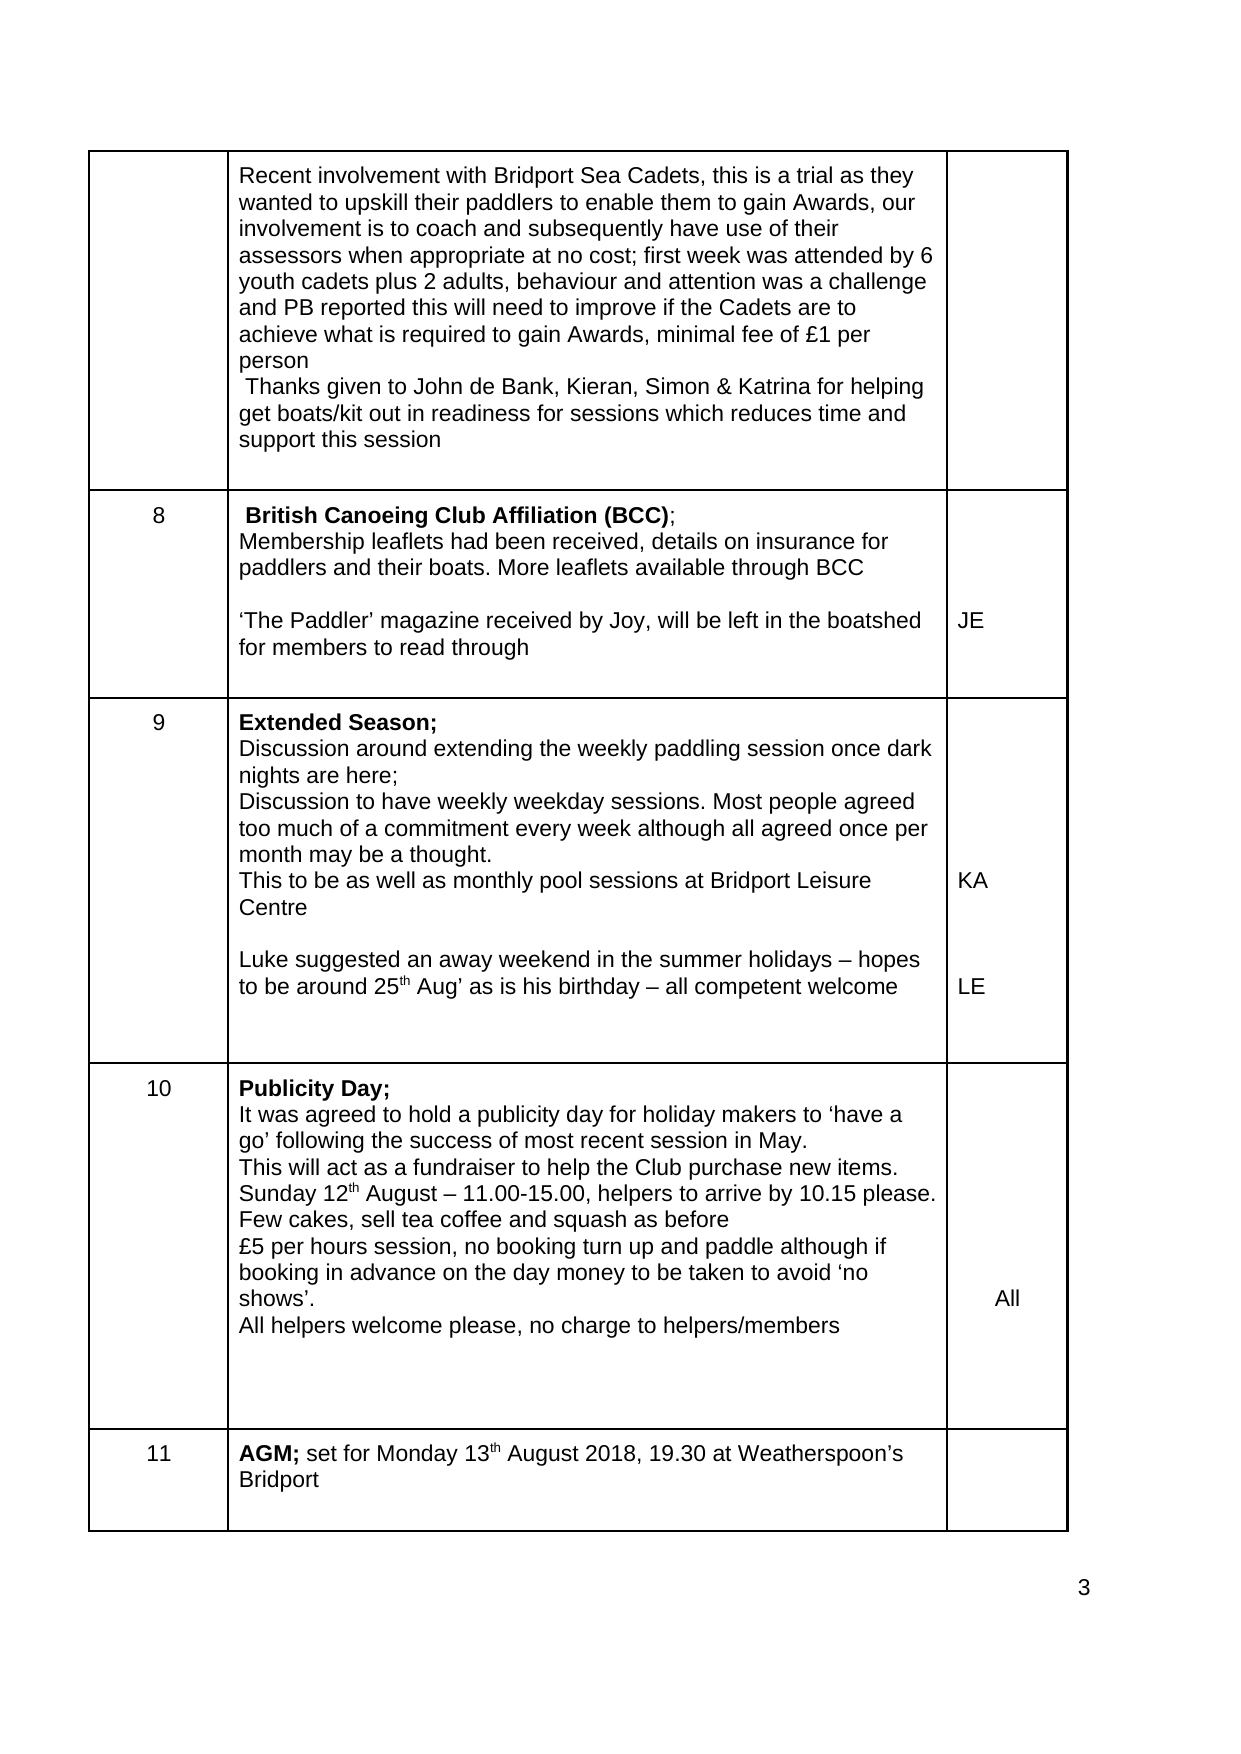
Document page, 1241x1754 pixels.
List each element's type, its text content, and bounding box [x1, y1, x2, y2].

table_cell 9 [90, 699, 227, 1062]
table_cell KA LE [948, 699, 1066, 1062]
table_cell 10 [90, 1064, 227, 1428]
table_cell 7 [90, 152, 227, 489]
table_cell All [948, 1064, 1066, 1428]
table_cell [948, 1430, 1066, 1529]
table_cell Publicity Day; It was agreed to hold a publicity day for holiday makers to ‘have a go’ following the success of most recent session in May. This will act as a fundraiser to help the Club purchase new items. Sunday 12th August – 11.00-15.00, helpers to arrive by 10.15 please. Few cakes, sell tea coffee and squash as before £5 per hours session, no booking turn up and paddle although if booking in advance on the day money to be taken to avoid ‘no shows’. All helpers welcome please, no charge to helpers/members [229, 1064, 946, 1428]
table_cell Extended Season; Discussion around extending the weekly paddling session once dark nights are here; Discussion to have weekly weekday sessions. Most people agreed too much of a commitment every week although all agreed once per month may be a thought. This to be as well as monthly pool sessions at Bridport Leisure Centre Luke suggested an away weekend in the summer holidays – hopes to be around 25th Aug’ as is his birthday – all competent welcome [229, 699, 946, 1062]
table_cell 11 [90, 1430, 227, 1529]
table_cell 8 [90, 491, 227, 697]
table_cell AGM; set for Monday 13th August 2018, 19.30 at Weatherspoon’s Bridport [229, 1430, 946, 1529]
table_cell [229, 152, 946, 489]
table_cell [948, 152, 1066, 489]
table_cell JE [948, 491, 1066, 697]
table_cell British Canoeing Club Affiliation (BCC); Membership leaflets had been received, details on insurance for paddlers and their boats. More leaflets available through BCC ‘The Paddler’ magazine received by Joy, will be left in the boatshed for members to read through [229, 491, 946, 697]
